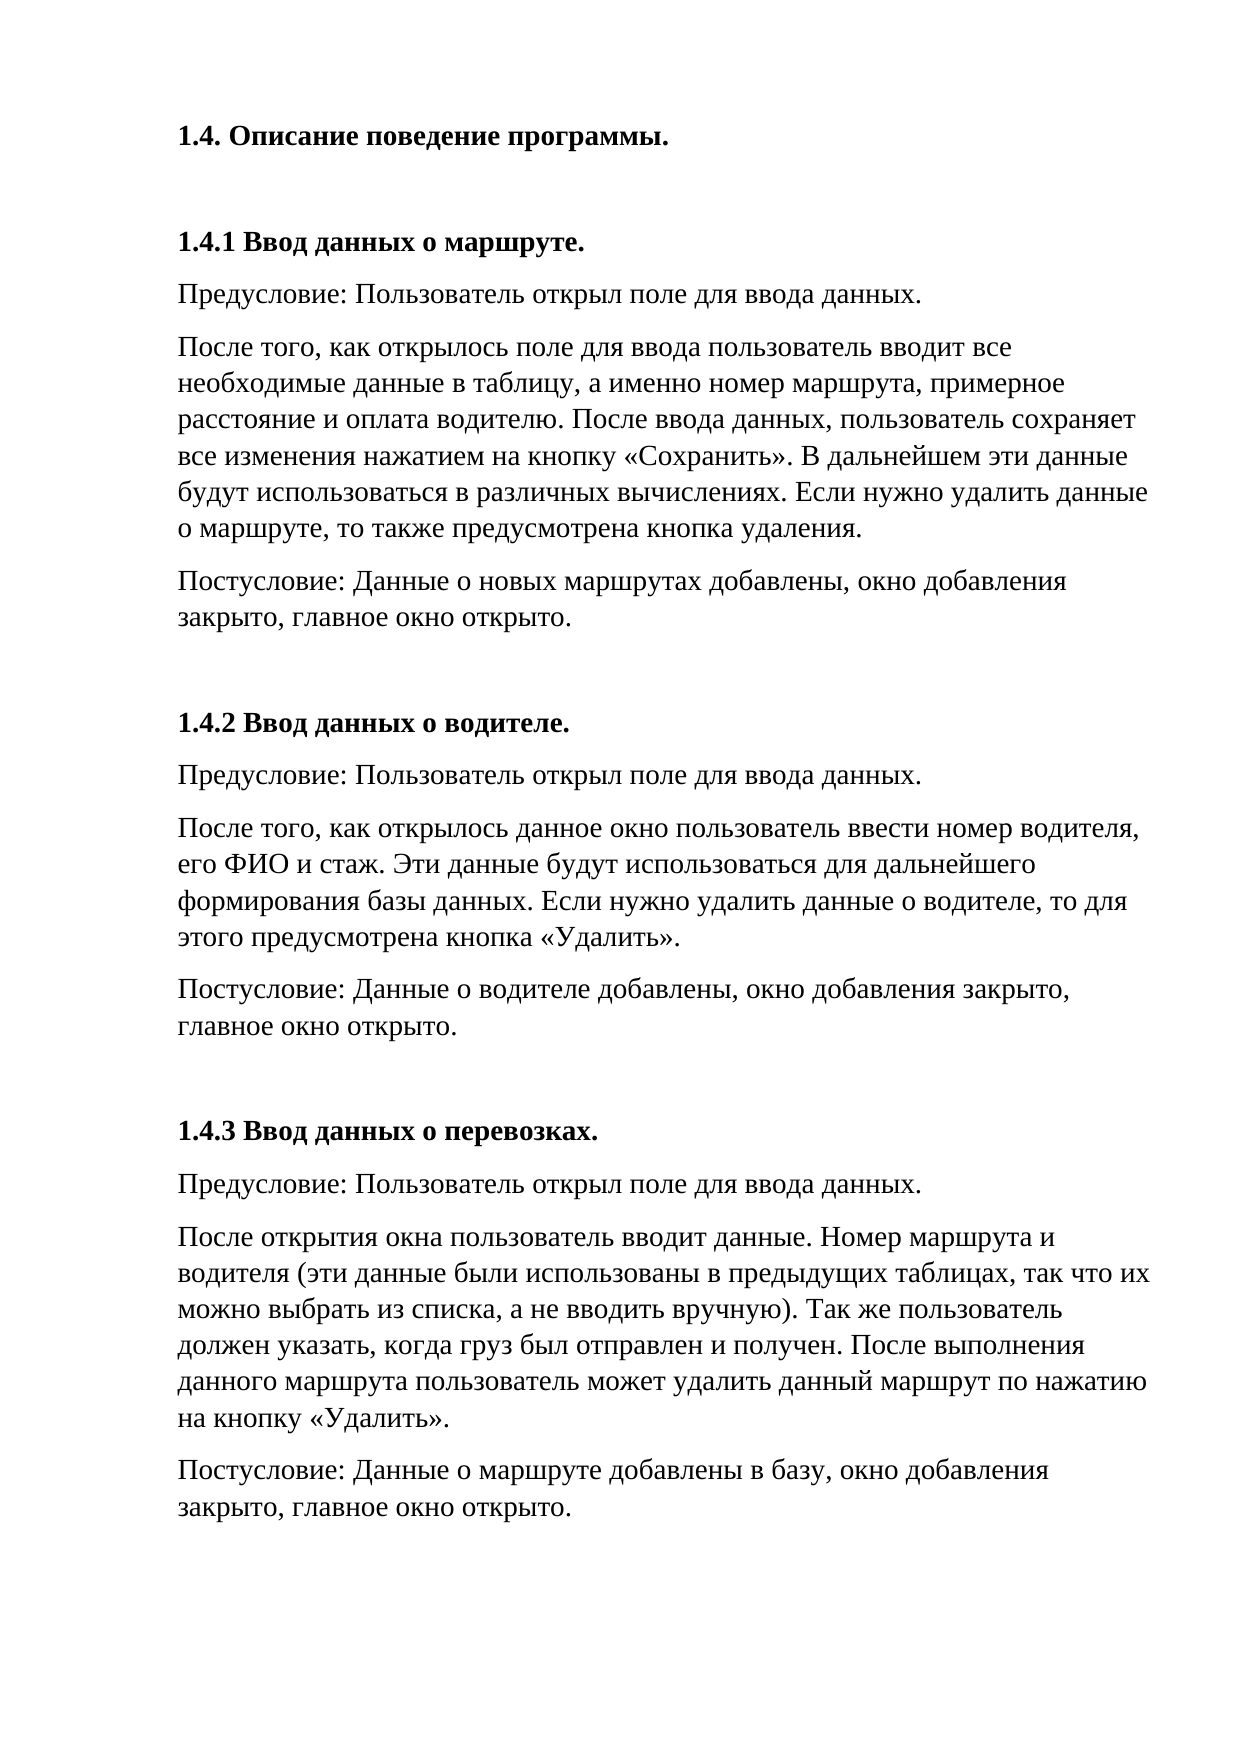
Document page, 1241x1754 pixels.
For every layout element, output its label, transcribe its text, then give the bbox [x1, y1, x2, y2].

text 1.4.1 Ввод данных о маршруте. [177, 224, 1152, 257]
text После того, как открылось данное окно пользователь ввести номер водителя, его ФИО и стаж. Эти данные будут использоваться для дальнейшего формирования базы данных. Если нужно удалить данные о водителе, то для этого предусмотрена кнопка «Удалить». [177, 810, 1152, 952]
text Постусловие: Данные о водителе добавлены, окно добавления закрыто, главное окно открыто. [177, 972, 1152, 1041]
text Постусловие: Данные о новых маршрутах добавлены, окно добавления закрыто, главное окно открыто. [177, 563, 1152, 633]
text 1.4. Описание поведение программы. [177, 118, 1152, 152]
text Постусловие: Данные о маршруте добавлены в базу, окно добавления закрыто, главное окно открыто. [177, 1452, 1152, 1522]
text 1.4.3 Ввод данных о перевозках. [177, 1113, 1152, 1147]
text 1.4.2 Ввод данных о водителе. [177, 705, 1152, 738]
text После того, как открылось поле для ввода пользователь вводит все необходимые данные в таблицу, а именно номер маршрута, примерное расстояние и оплата водителю. После ввода данных, пользователь сохраняет все изменения нажатием на кнопку «Сохранить». В дальнейшем эти данные будут использоваться в различных вычислениях. Если нужно удалить данные о маршруте, то также предусмотрена кнопка удаления. [177, 329, 1152, 544]
text Предусловие: Пользователь открыл поле для ввода данных. [177, 1166, 1152, 1200]
text Предусловие: Пользователь открыл поле для ввода данных. [177, 757, 1152, 791]
text Предусловие: Пользователь открыл поле для ввода данных. [177, 277, 1152, 310]
text После открытия окна пользователь вводит данные. Номер маршрута и водителя (эти данные были использованы в предыдущих таблицах, так что их можно выбрать из списка, а не вводить вручную). Так же пользователь должен указать, когда груз был отправлен и получен. После выполнения данного маршрута пользователь может удалить данный маршрут по нажатию на кнопку «Удалить». [177, 1219, 1152, 1433]
